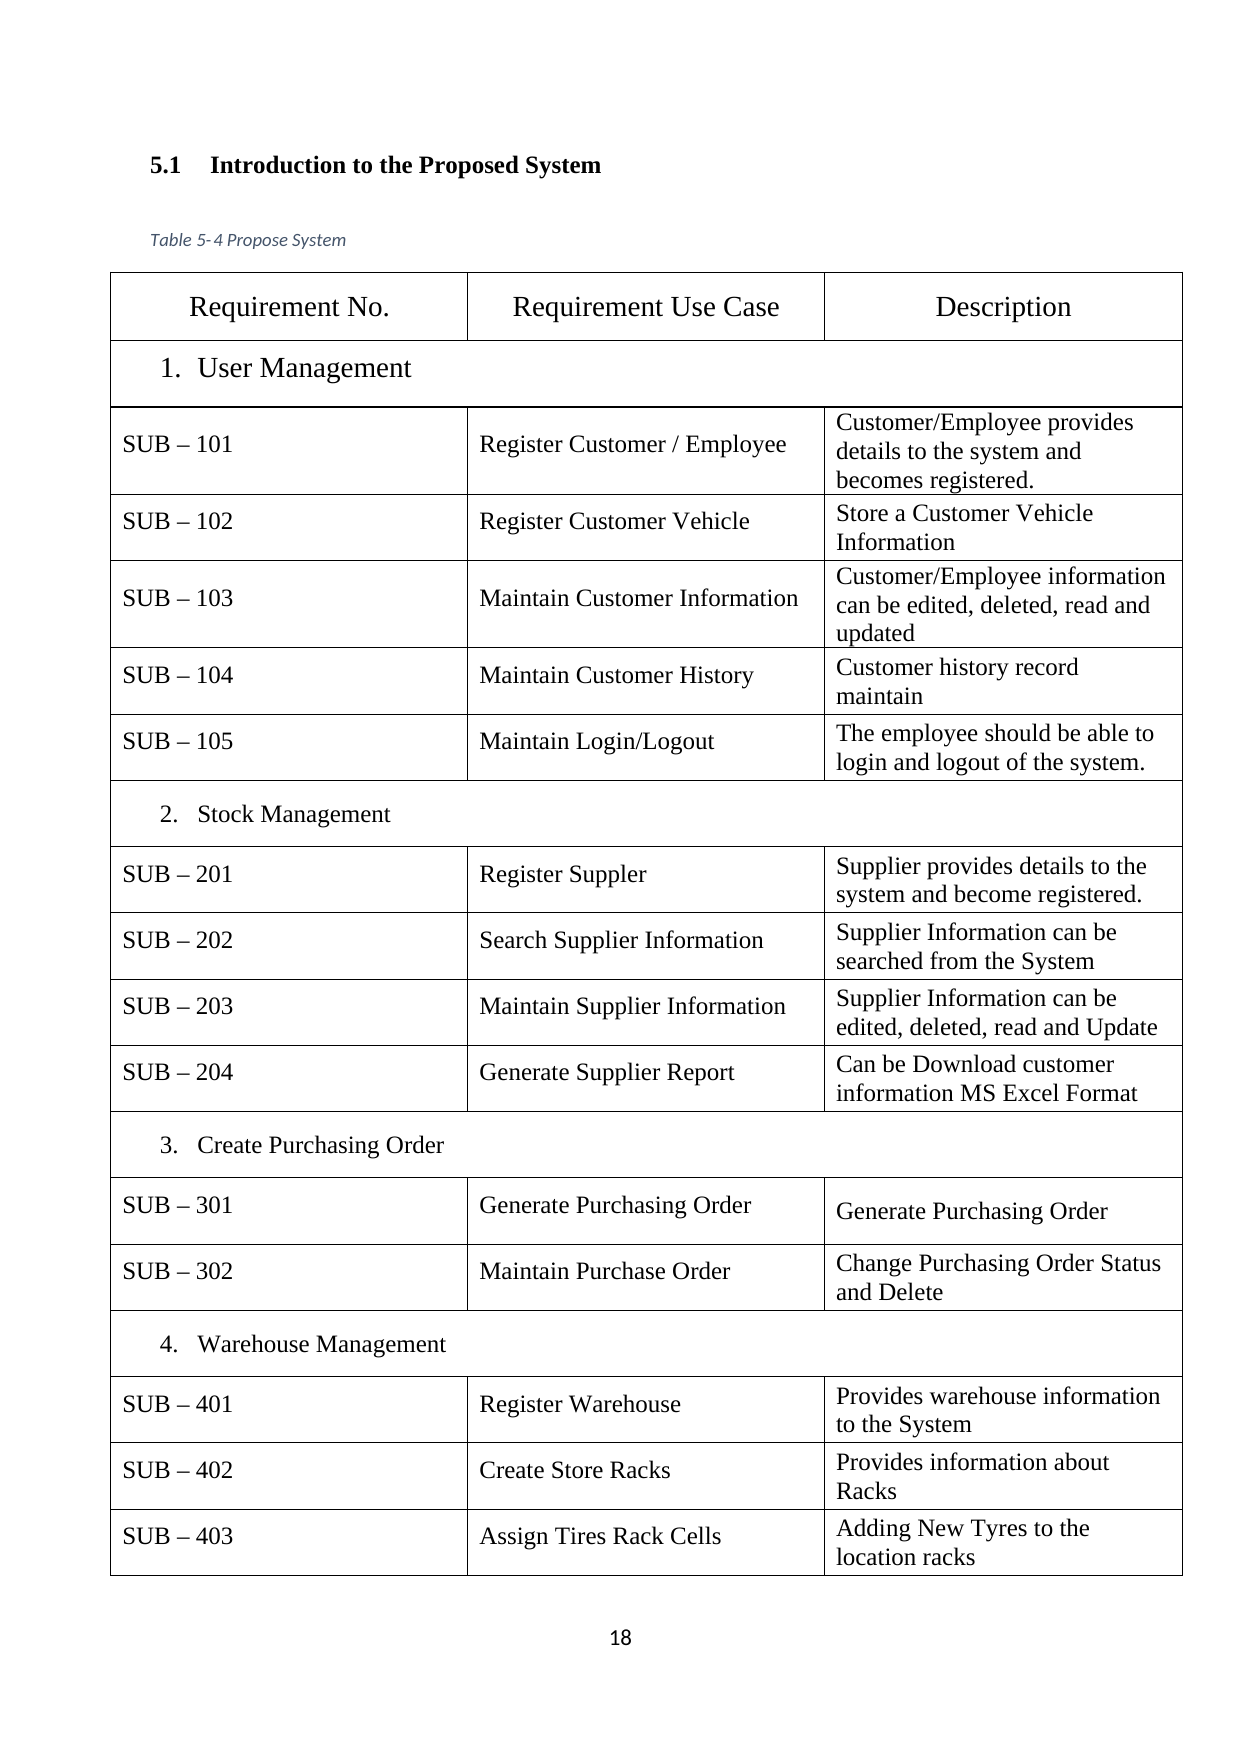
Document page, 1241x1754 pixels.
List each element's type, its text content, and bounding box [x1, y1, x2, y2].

table_header Requirement No. [111, 273, 467, 340]
table_cell SUB – 402 [111, 1443, 467, 1508]
table_cell Customer/Employee information can be edited, deleted, read and updated [825, 561, 1182, 647]
table_cell SUB – 201 [111, 847, 467, 912]
table_cell Supplier Information can be searched from the System [825, 913, 1182, 978]
table_cell User Management [111, 341, 1182, 406]
table_cell Can be Download customer information MS Excel Format [825, 1046, 1182, 1111]
table_cell SUB – 204 [111, 1046, 467, 1111]
table_cell SUB – 101 [111, 408, 467, 494]
table_cell Register Suppler [468, 847, 824, 912]
table_header Description [825, 273, 1182, 340]
table_cell Generate Supplier Report [468, 1046, 824, 1111]
table_cell Search Supplier Information [468, 913, 824, 978]
table_cell SUB – 104 [111, 648, 467, 713]
table_cell Register Customer Vehicle [468, 495, 824, 560]
table_cell SUB – 102 [111, 495, 467, 560]
table_cell Store a Customer Vehicle Information [825, 495, 1182, 560]
table_cell Maintain Purchase Order [468, 1245, 824, 1310]
table_cell SUB – 203 [111, 980, 467, 1045]
table_cell Assign Tires Rack Cells [468, 1510, 824, 1575]
table_cell Customer history record maintain [825, 648, 1182, 713]
table_cell SUB – 202 [111, 913, 467, 978]
subtitle Introduction to the Proposed System [150, 150, 1090, 179]
table_cell Provides warehouse information to the System [825, 1377, 1182, 1442]
table_cell Register Warehouse [468, 1377, 824, 1442]
table_cell Create Store Racks [468, 1443, 824, 1508]
table_cell Warehouse Management [111, 1311, 1182, 1376]
table_cell Change Purchasing Order Status and Delete [825, 1245, 1182, 1310]
table_cell Supplier provides details to the system and become registered. [825, 847, 1182, 912]
table_cell Customer/Employee provides details to the system and becomes registered. [825, 408, 1182, 494]
table_cell Generate Purchasing Order [468, 1178, 824, 1243]
table_cell Maintain Login/Logout [468, 715, 824, 780]
table_cell SUB – 103 [111, 561, 467, 647]
table_cell SUB – 105 [111, 715, 467, 780]
table_cell Maintain Customer History [468, 648, 824, 713]
table_cell Maintain Supplier Information [468, 980, 824, 1045]
table_cell SUB – 302 [111, 1245, 467, 1310]
table_cell Supplier Information can be edited, deleted, read and Update [825, 980, 1182, 1045]
table_cell Register Customer / Employee [468, 408, 824, 494]
table_cell SUB – 401 [111, 1377, 467, 1442]
table_cell Generate Purchasing Order [825, 1178, 1182, 1243]
table_cell Create Purchasing Order [111, 1112, 1182, 1177]
table_cell SUB – 403 [111, 1510, 467, 1575]
table_cell Adding New Tyres to the location racks [825, 1510, 1182, 1575]
table_cell Stock Management [111, 781, 1182, 846]
table_cell Maintain Customer Information [468, 561, 824, 647]
table_cell SUB – 301 [111, 1178, 467, 1243]
table_cell Provides information about Racks [825, 1443, 1182, 1508]
table_header Requirement Use Case [468, 273, 824, 340]
table_cell The employee should be able to login and logout of the system. [825, 715, 1182, 780]
